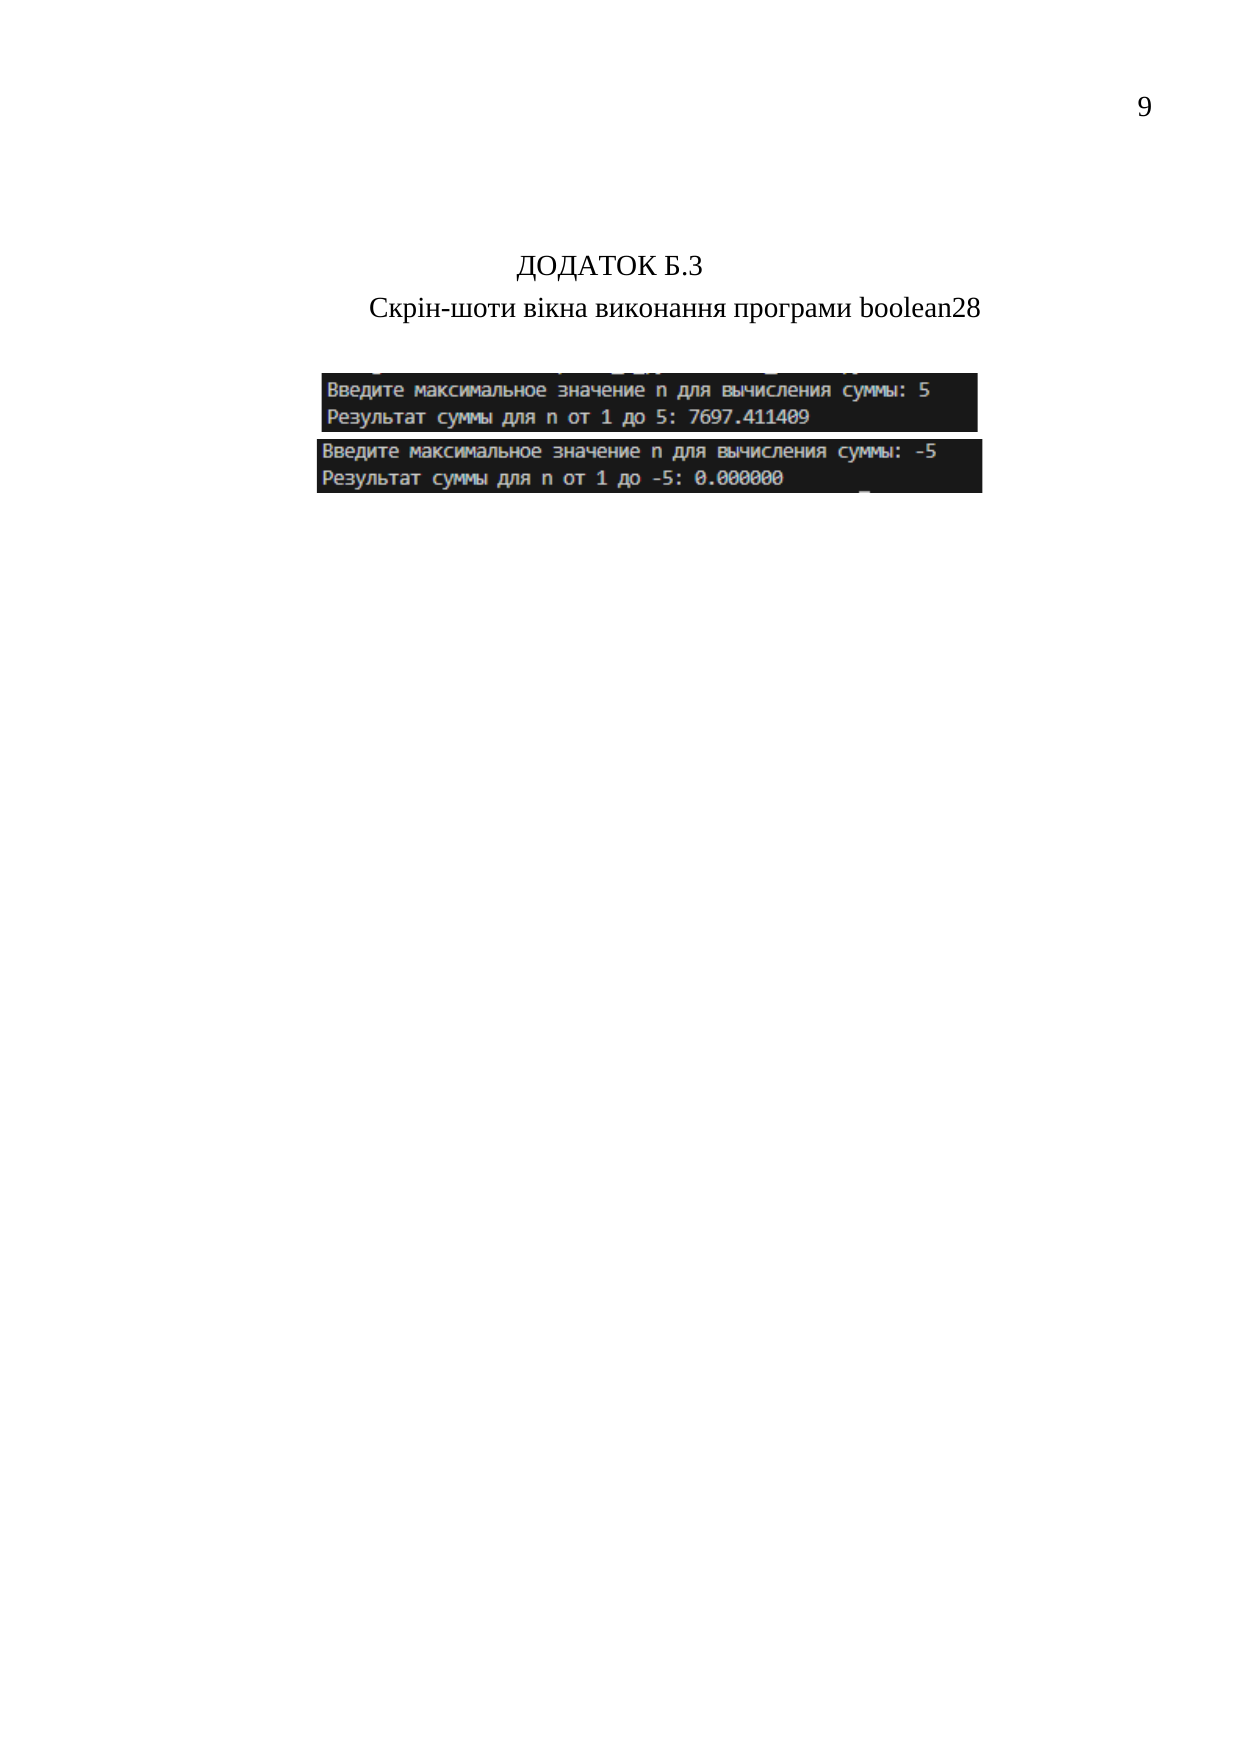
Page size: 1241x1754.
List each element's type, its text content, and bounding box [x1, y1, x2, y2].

text ДОДАТОК Б.3 [148, 122, 1152, 281]
picture [321, 373, 978, 432]
picture [316, 439, 983, 493]
text Скрін-шоти вікна виконання програми boolean28 [295, 290, 1152, 323]
